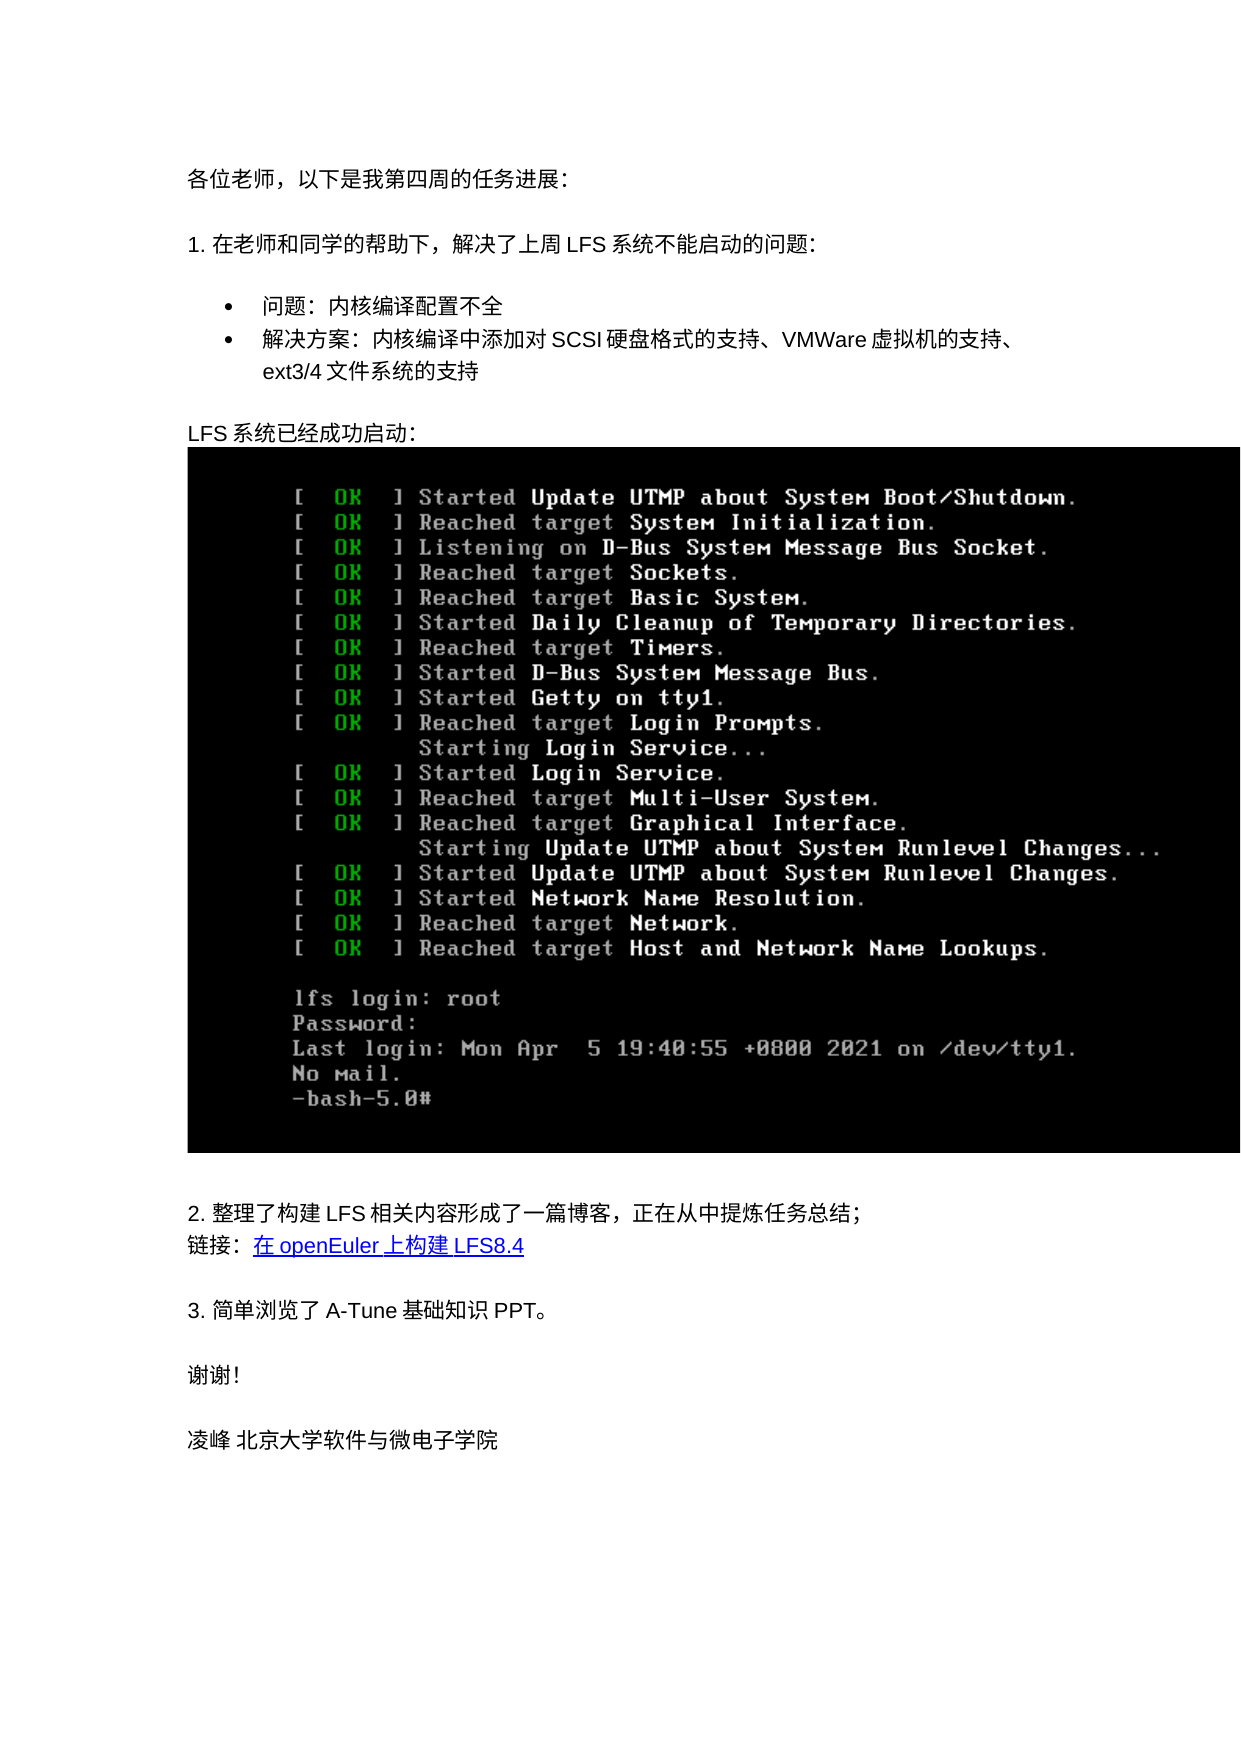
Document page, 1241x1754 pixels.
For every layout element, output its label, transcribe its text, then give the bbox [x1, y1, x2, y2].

text 凌峰 北京大学软件与微电子学院 [187, 1423, 1053, 1455]
picture [187, 447, 1241, 1153]
text 3. 简单浏览了A-Tune基础知识PPT。 [187, 1293, 1053, 1325]
text 2. 整理了构建LFS相关内容形成了一篇博客，正在从中提炼任务总结； [187, 1195, 1053, 1228]
list 问题：内核编译配置不全 [225, 289, 1053, 321]
list 解决方案：内核编译中添加对SCSI硬盘格式的支持、VMWare虚拟机的支持、ext3/4文件系统的支持 [225, 321, 1053, 386]
text 各位老师，以下是我第四周的任务进展： [187, 162, 1053, 194]
text 链接：在openEuler上构建LFS8.4 [187, 1228, 1053, 1260]
text LFS系统已经成功启动： [187, 415, 1053, 447]
text 1. 在老师和同学的帮助下，解决了上周LFS系统不能启动的问题： [187, 227, 1053, 259]
text 谢谢！ [187, 1358, 1053, 1390]
